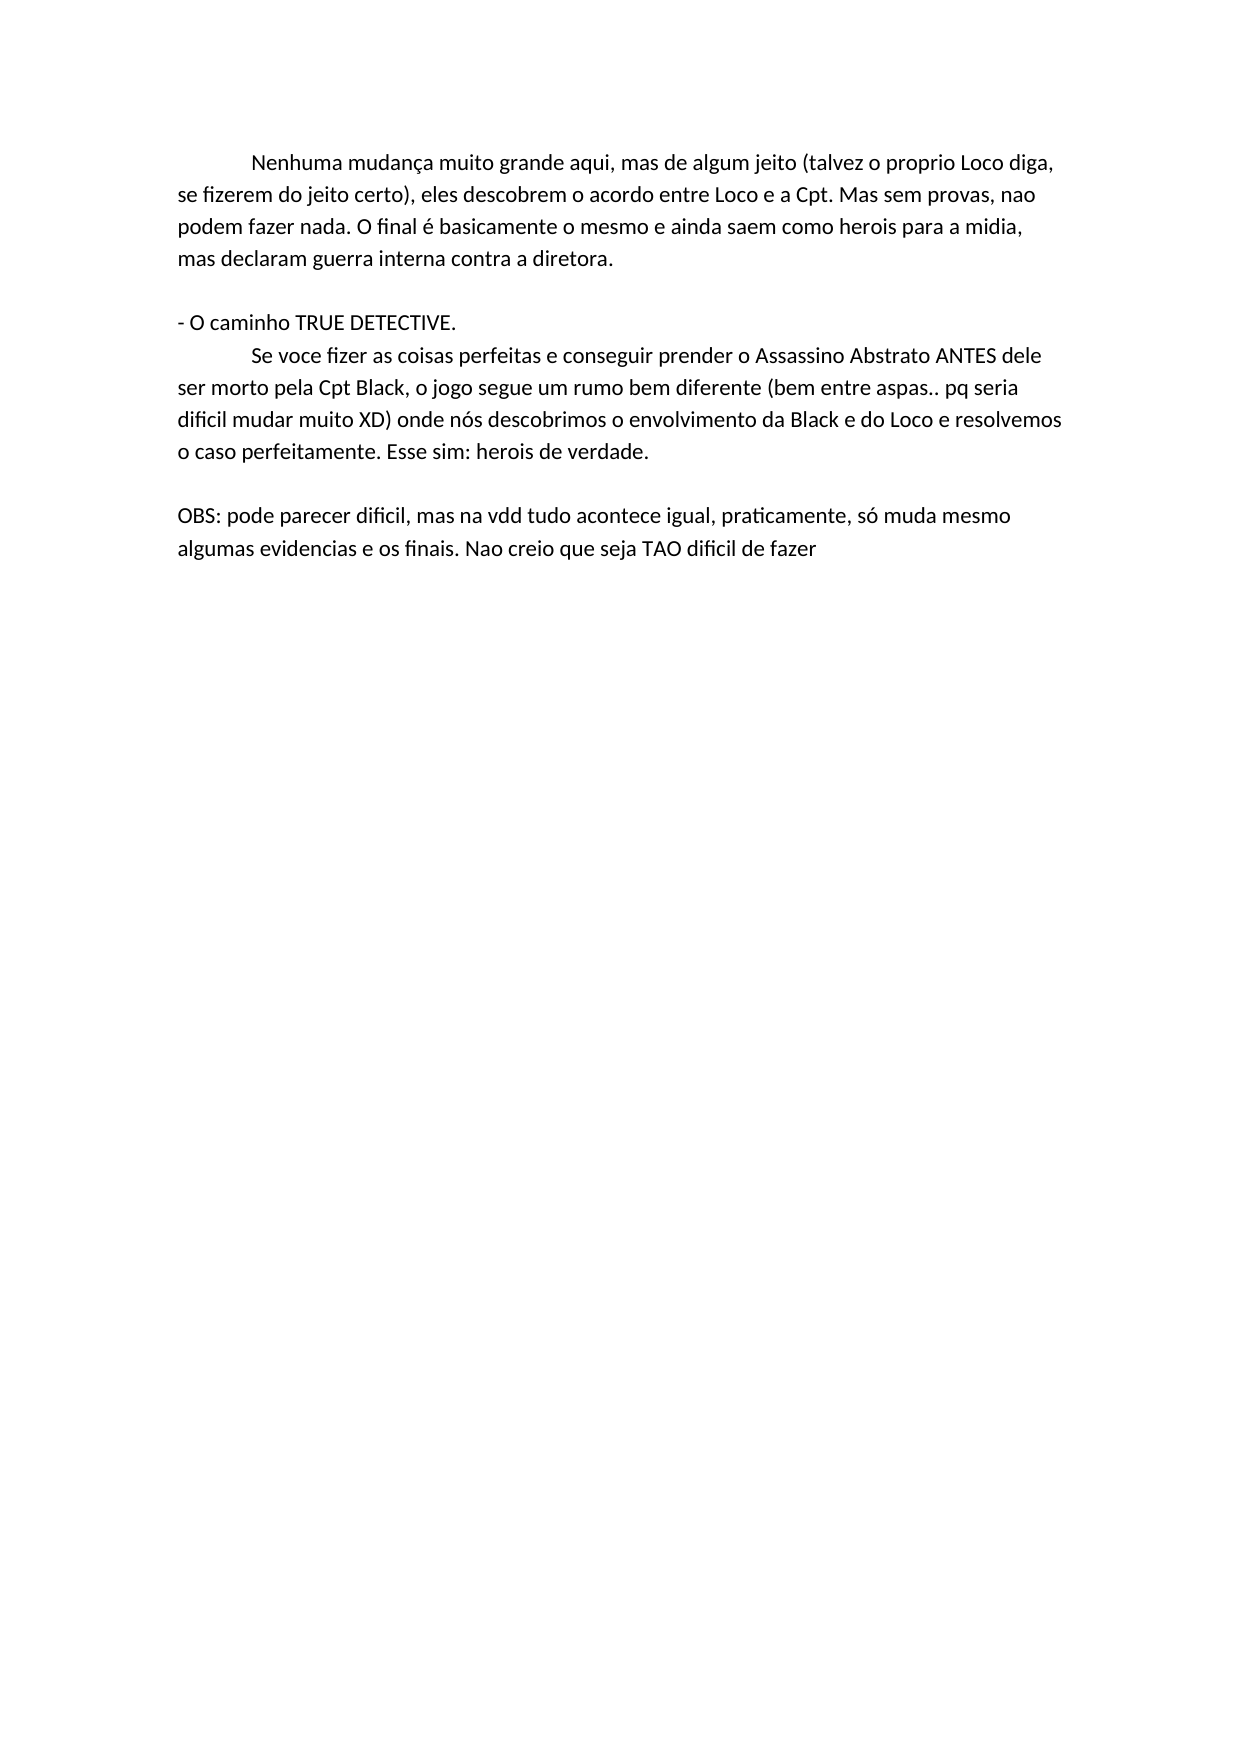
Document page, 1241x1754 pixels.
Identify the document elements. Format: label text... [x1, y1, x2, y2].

text Nenhuma mudança muito grande aqui, mas de algum jeito (talvez o proprio Loco diga, se fizerem do jeito certo), eles descobrem o acordo entre Loco e a Cpt. Mas sem provas, nao podem fazer nada. O final é basicamente o mesmo e ainda saem como herois para a midia, mas declaram guerra interna contra a diretora. [177, 148, 1063, 272]
text Se voce fizer as coisas perfeitas e conseguir prender o Assassino Abstrato ANTES dele ser morto pela Cpt Black, o jogo segue um rumo bem diferente (bem entre aspas.. pq seria dificil mudar muito XD) onde nós descobrimos o envolvimento da Black e do Loco e resolvemos o caso perfeitamente. Esse sim: herois de verdade. [177, 341, 1063, 465]
text - O caminho TRUE DETECTIVE. [177, 308, 1063, 337]
text OBS: pode parecer dificil, mas na vdd tudo acontece igual, praticamente, só muda mesmo algumas evidencias e os finais. Nao creio que seja TAO dificil de fazer [177, 502, 1063, 562]
